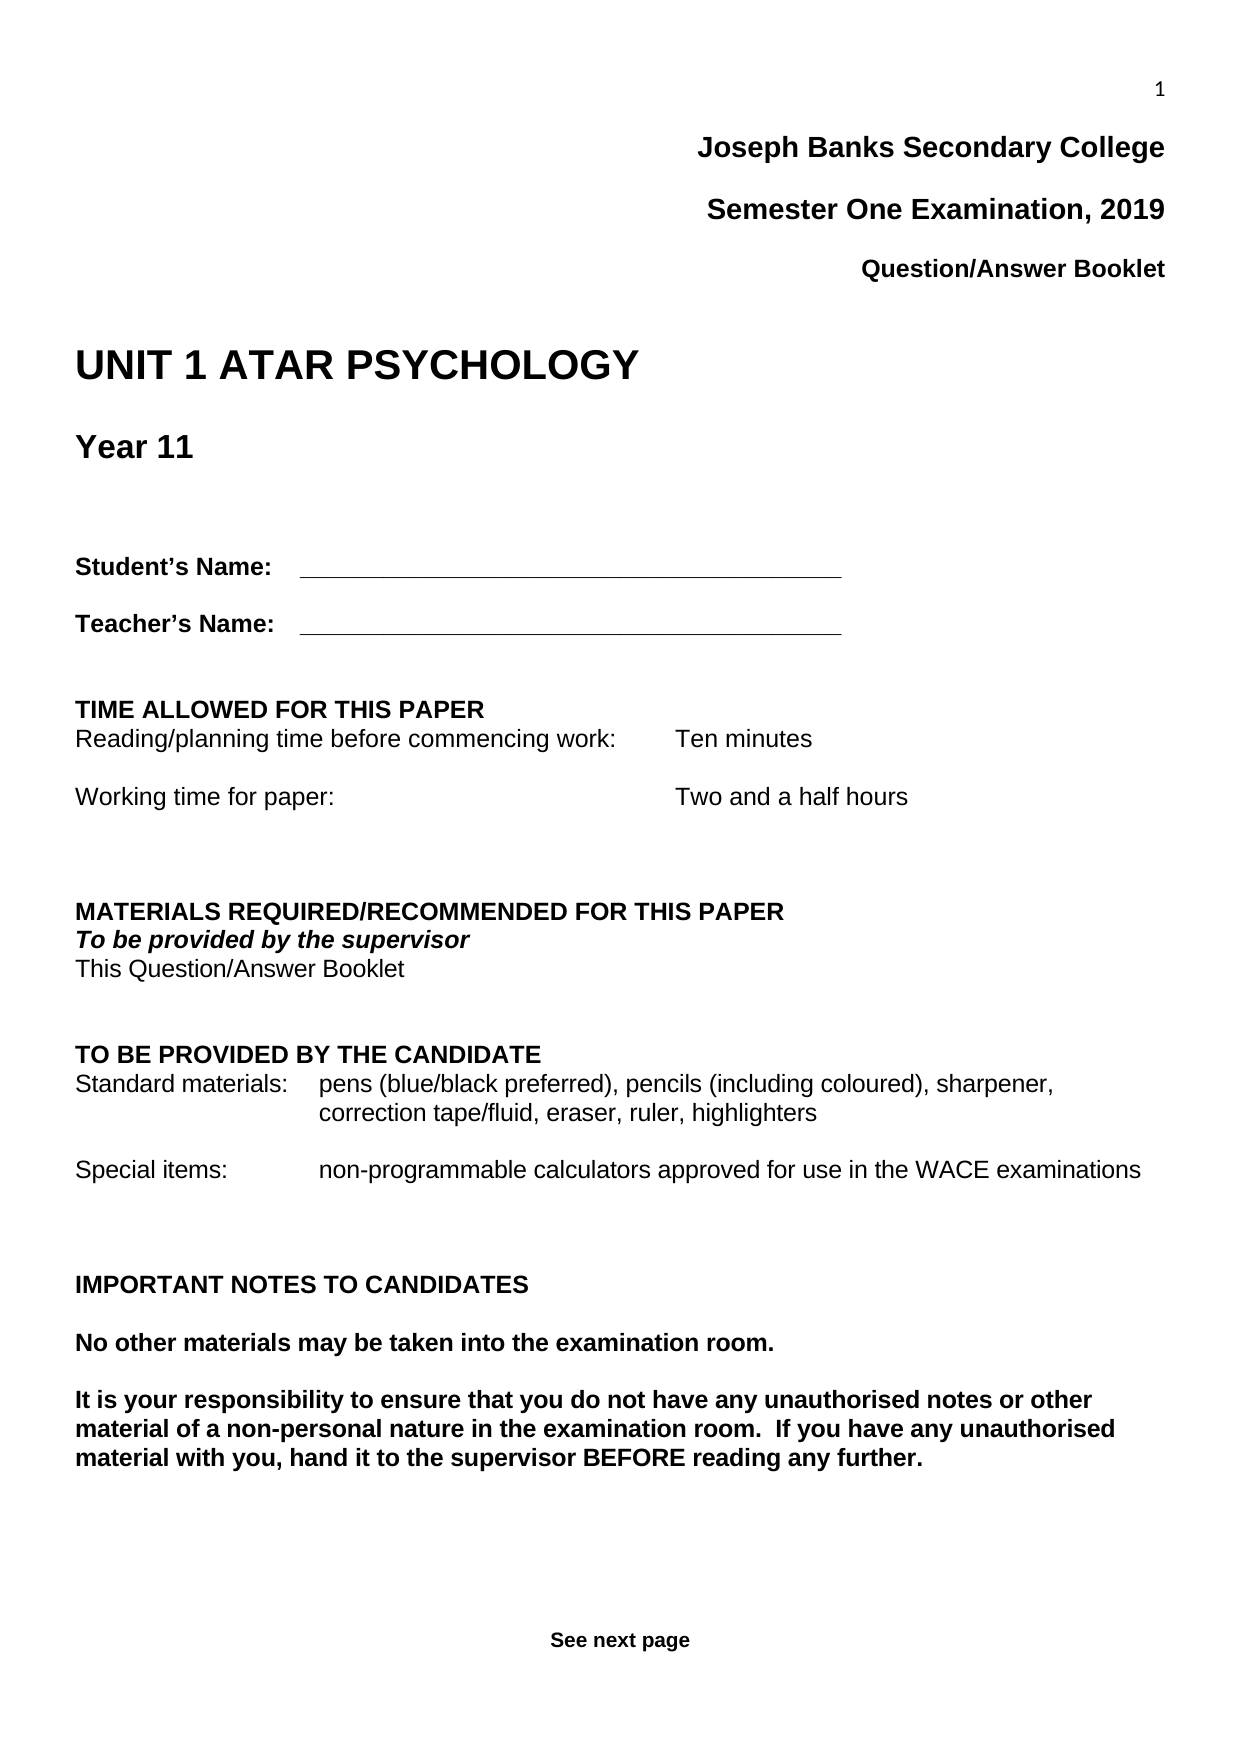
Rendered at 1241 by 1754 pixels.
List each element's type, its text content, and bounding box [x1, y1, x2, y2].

list TO BE PROVIDED BY THE CANDIDATE [75, 1040, 1165, 1069]
text Special items: non-programmable calculators approved for use in the WACE examinations [75, 1155, 1165, 1184]
subtitle MATERIALS REQUIRED/RECOMMENDED FOR THIS PAPER [75, 897, 1165, 925]
text UNIT 1 ATAR PSYCHOLOGY [75, 341, 1165, 388]
text This Question/Answer Booklet [75, 954, 1165, 983]
text Student’s Name: _______________________________________ [75, 552, 1165, 580]
text Standard materials: pens (blue/black preferred), pencils (including coloured), sharpener, correction tape/fluid, eraser, ruler, highlighters [75, 1069, 1165, 1127]
text Working time for paper: Two and a half hours [75, 782, 1165, 810]
text It is your responsibility to ensure that you do not have any unauthorised notes or other material of a non-personal nature in the examination room. If you have any unauthorised material with you, hand it to the supervisor BEFORE reading any further. [75, 1385, 1165, 1472]
text Semester One Examination, 2019 [75, 192, 1165, 226]
text Teacher’s Name: _______________________________________ [75, 609, 1165, 638]
text Reading/planning time before commencing work: Ten minutes [75, 724, 1165, 753]
text No other materials may be taken into the examination room. [75, 1328, 1165, 1357]
text Joseph Banks Secondary College [75, 130, 1165, 163]
text Year 11 [75, 427, 1165, 465]
subtitle IMPORTANT NOTES TO CANDIDATES [75, 1270, 1165, 1299]
subtitle To be provided by the supervisor [75, 925, 1165, 954]
text Question/Answer Booklet [75, 254, 1165, 283]
text TIME ALLOWED FOR THIS PAPER [75, 695, 1165, 724]
